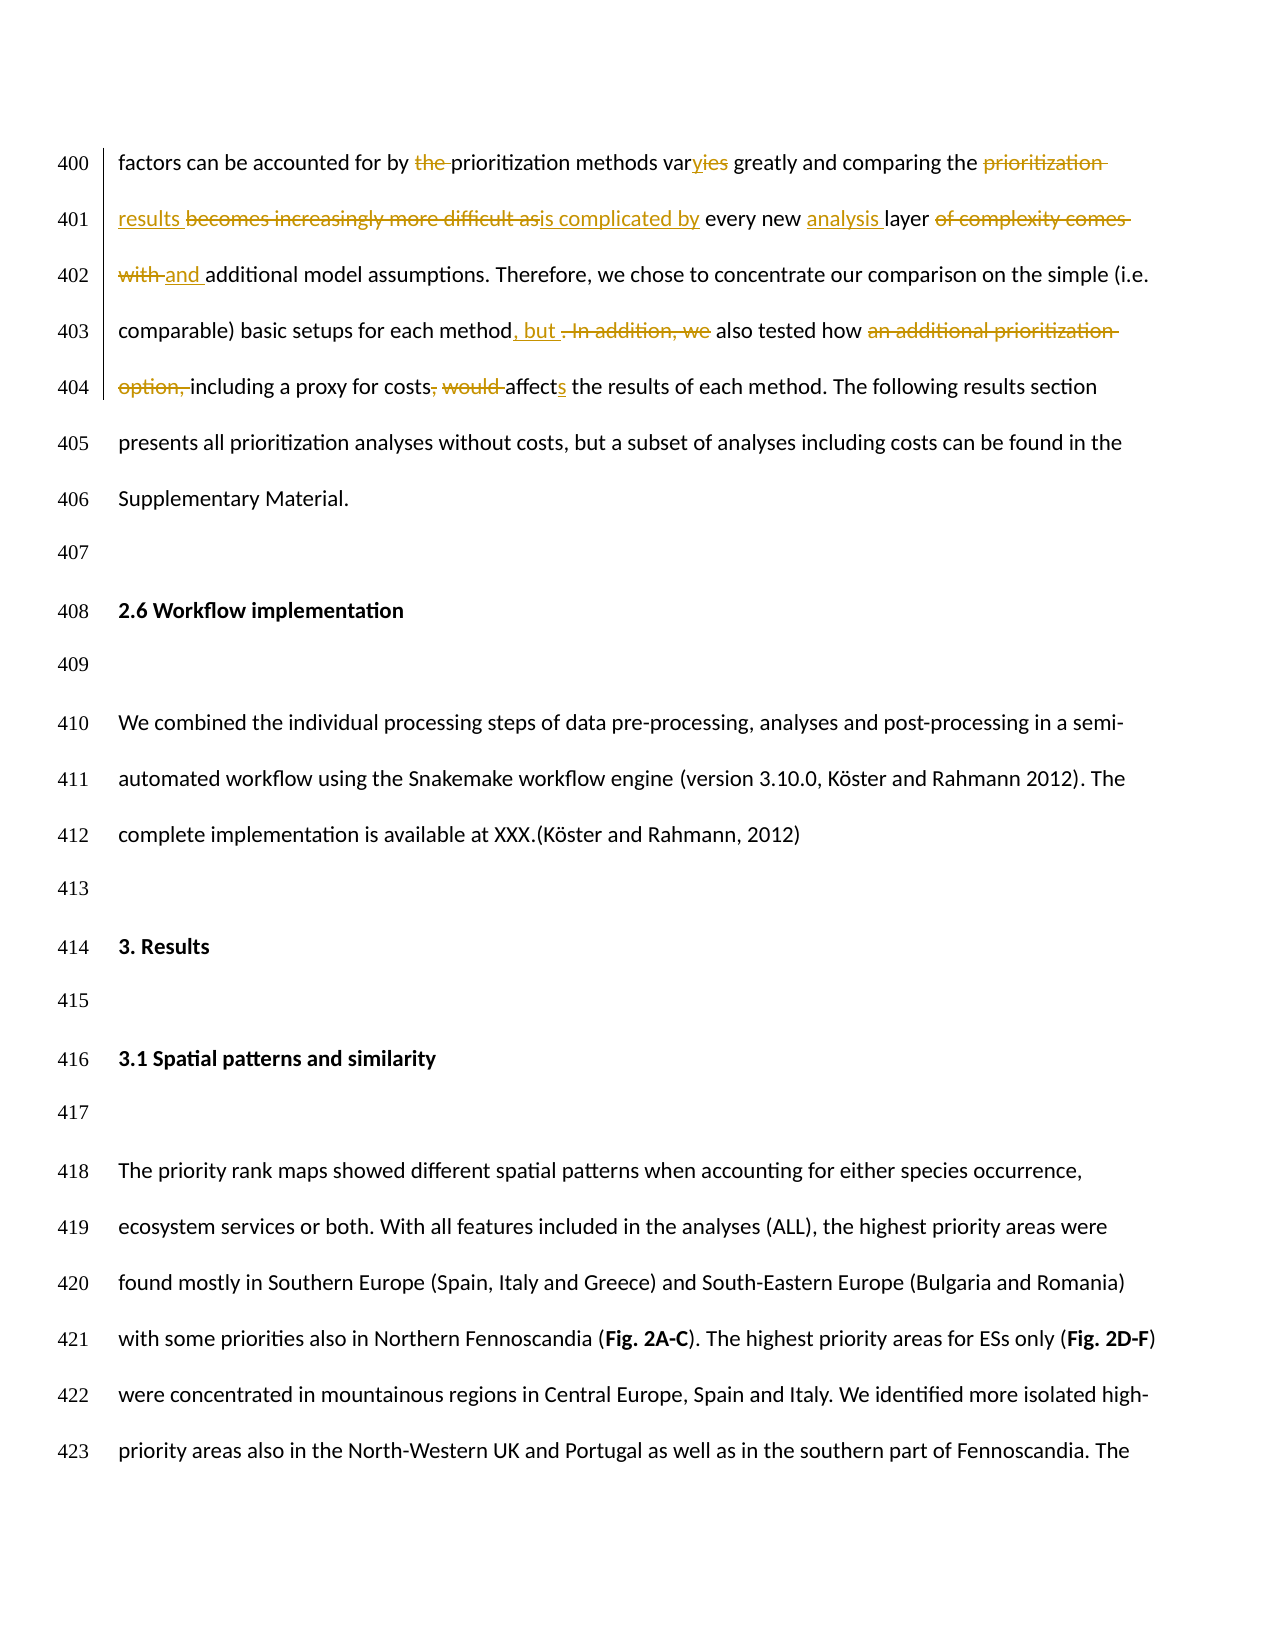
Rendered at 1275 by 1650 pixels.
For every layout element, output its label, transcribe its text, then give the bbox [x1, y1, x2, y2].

text We combined the individual processing steps of data pre-processing, analyses and post-processing in a semi-automated workflow using the Snakemake workflow engine (version 3.10.0, Köster and Rahmann 2012). The complete implementation is available at XXX.(Köster and Rahmann, 2012) [118, 708, 1157, 848]
subtitle 3.1 Spatial patterns and similarity [118, 1044, 1157, 1072]
subtitle 2.6 Workflow implementation [118, 596, 1157, 624]
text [118, 148, 1157, 512]
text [118, 1156, 1157, 1464]
subtitle 3. Results [118, 932, 1157, 960]
